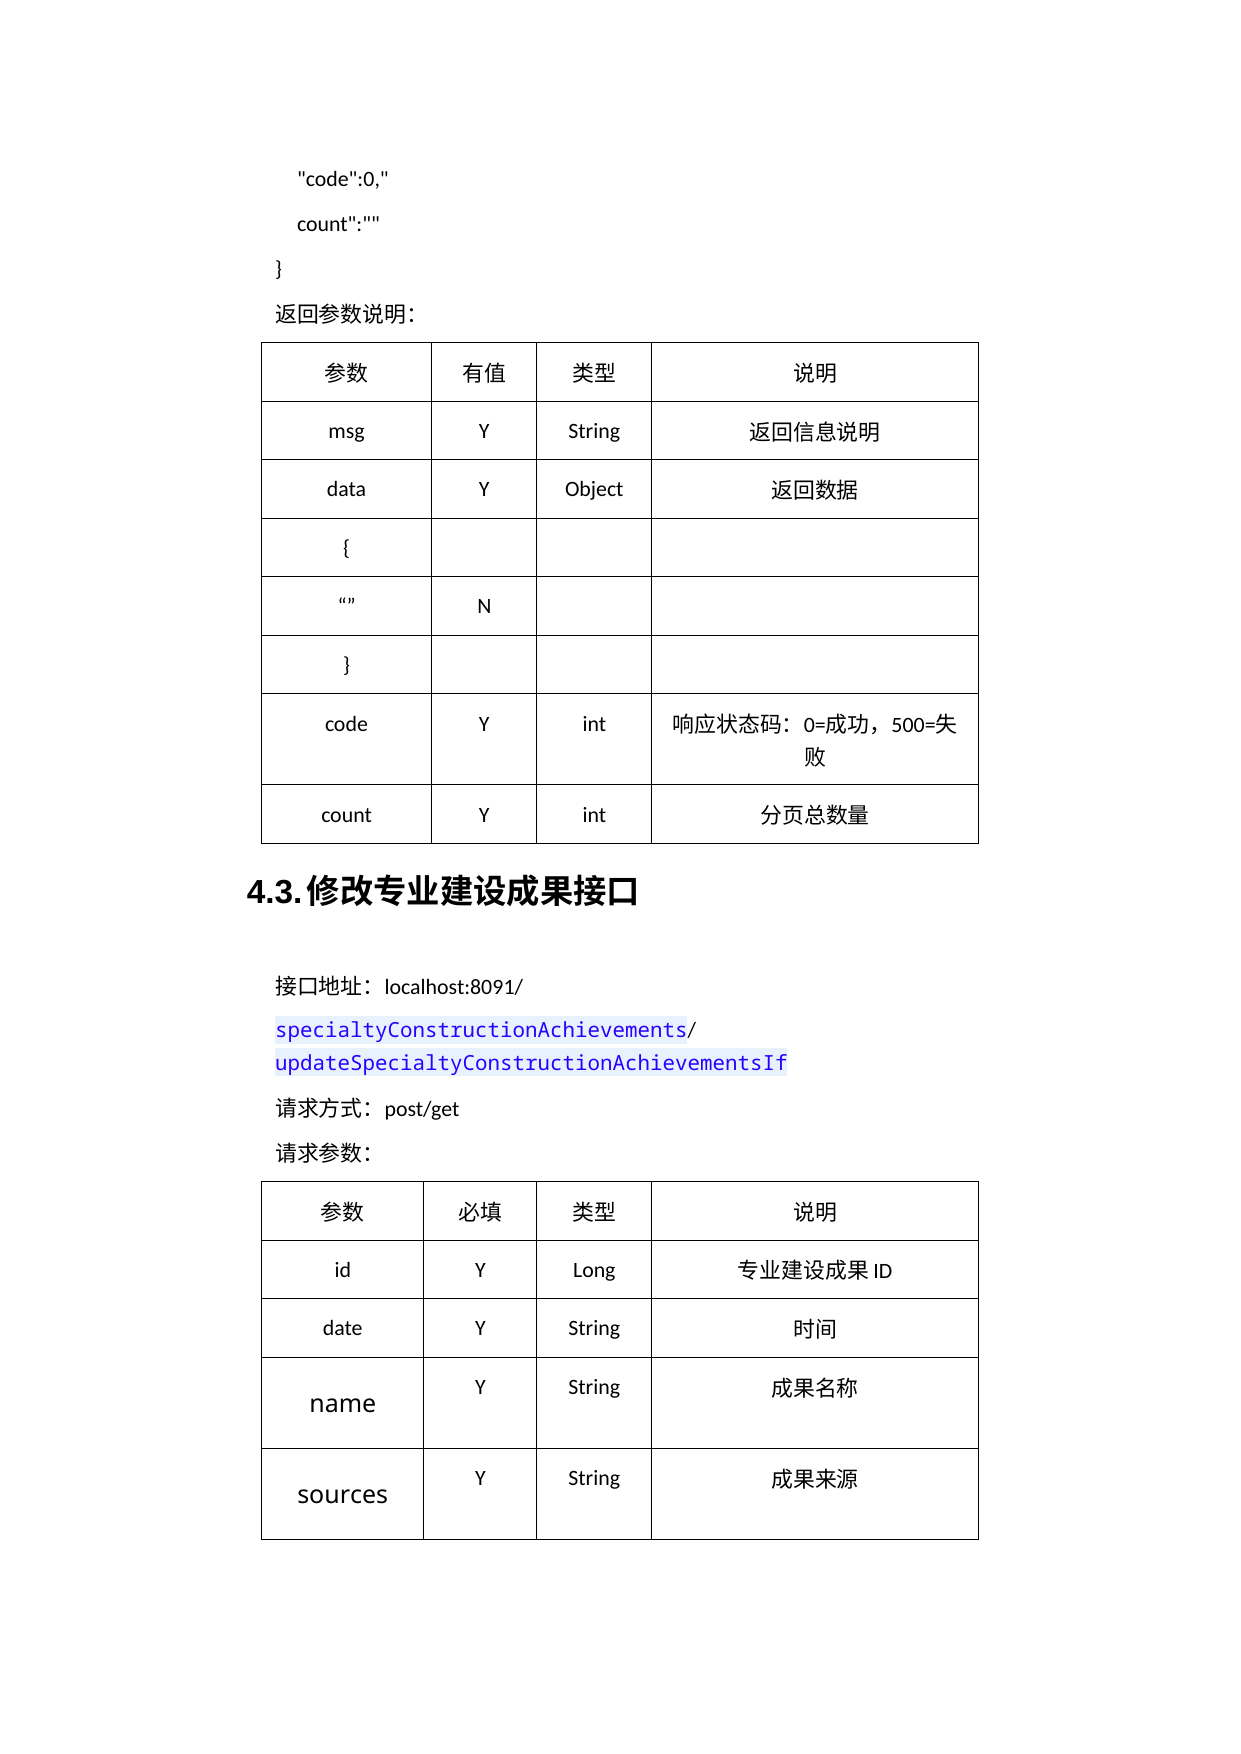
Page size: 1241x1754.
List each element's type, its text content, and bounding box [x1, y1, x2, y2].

text specialtyConstructionAchievements/ updateSpecialtyConstructionAchievementsIf [275, 1013, 1053, 1078]
table_cell int [537, 785, 651, 843]
text } [275, 252, 1053, 284]
table_header 类型 [537, 1182, 651, 1239]
text 请求方式：post/get [275, 1091, 1053, 1123]
table_header 说明 [652, 343, 978, 401]
table_header 参数 [262, 343, 431, 401]
table_cell [537, 577, 651, 635]
table_cell N [432, 577, 536, 635]
subtitle 修改专业建设成果接口 [247, 856, 1053, 921]
table_cell 返回数据 [652, 460, 978, 518]
table_cell [652, 519, 978, 576]
table_cell String [537, 402, 651, 459]
table_cell Y [432, 785, 536, 843]
table_cell [537, 519, 651, 576]
table_cell date [262, 1299, 423, 1357]
table_cell [537, 636, 651, 693]
table_cell 分页总数量 [652, 785, 978, 843]
table_cell Object [537, 460, 651, 518]
table_cell { [262, 519, 431, 576]
table_cell Y [432, 460, 536, 518]
table_cell data [262, 460, 431, 518]
table_cell String [537, 1299, 651, 1357]
table_cell 时间 [652, 1299, 978, 1357]
table_cell Y [424, 1299, 536, 1357]
table_cell [652, 577, 978, 635]
table_cell code [262, 694, 431, 784]
table_header 说明 [652, 1182, 978, 1239]
table_cell Y [424, 1358, 536, 1448]
table_header 必填 [424, 1182, 536, 1239]
table_cell name [262, 1358, 423, 1448]
text count":"" [297, 207, 1053, 239]
table_cell 专业建设成果ID [652, 1241, 978, 1298]
table_cell Long [537, 1241, 651, 1298]
table_header 有值 [432, 343, 536, 401]
table_cell 成果来源 [652, 1449, 978, 1539]
table_cell Y [432, 694, 536, 784]
table_cell id [262, 1241, 423, 1298]
table_cell int [537, 694, 651, 784]
table_cell “” [262, 577, 431, 635]
table_cell 成果名称 [652, 1358, 978, 1448]
table_cell Y [424, 1241, 536, 1298]
table_cell String [537, 1358, 651, 1448]
table_cell [432, 519, 536, 576]
table_cell Y [432, 402, 536, 459]
text 请求参数： [275, 1136, 1053, 1168]
table_cell count [262, 785, 431, 843]
table_cell sources [262, 1449, 423, 1539]
table_cell msg [262, 402, 431, 459]
table_cell } [262, 636, 431, 693]
table_cell String [537, 1449, 651, 1539]
table_cell [652, 636, 978, 693]
text 返回参数说明： [275, 297, 1053, 329]
table_cell Y [424, 1449, 536, 1539]
table_cell 响应状态码：0=成功，500=失败 [652, 694, 978, 784]
table_header 参数 [262, 1182, 423, 1239]
table_cell 返回信息说明 [652, 402, 978, 459]
text "code":0," [297, 162, 1053, 194]
table_header 类型 [537, 343, 651, 401]
table_cell [432, 636, 536, 693]
text 接口地址：localhost:8091/ [275, 968, 1053, 1001]
